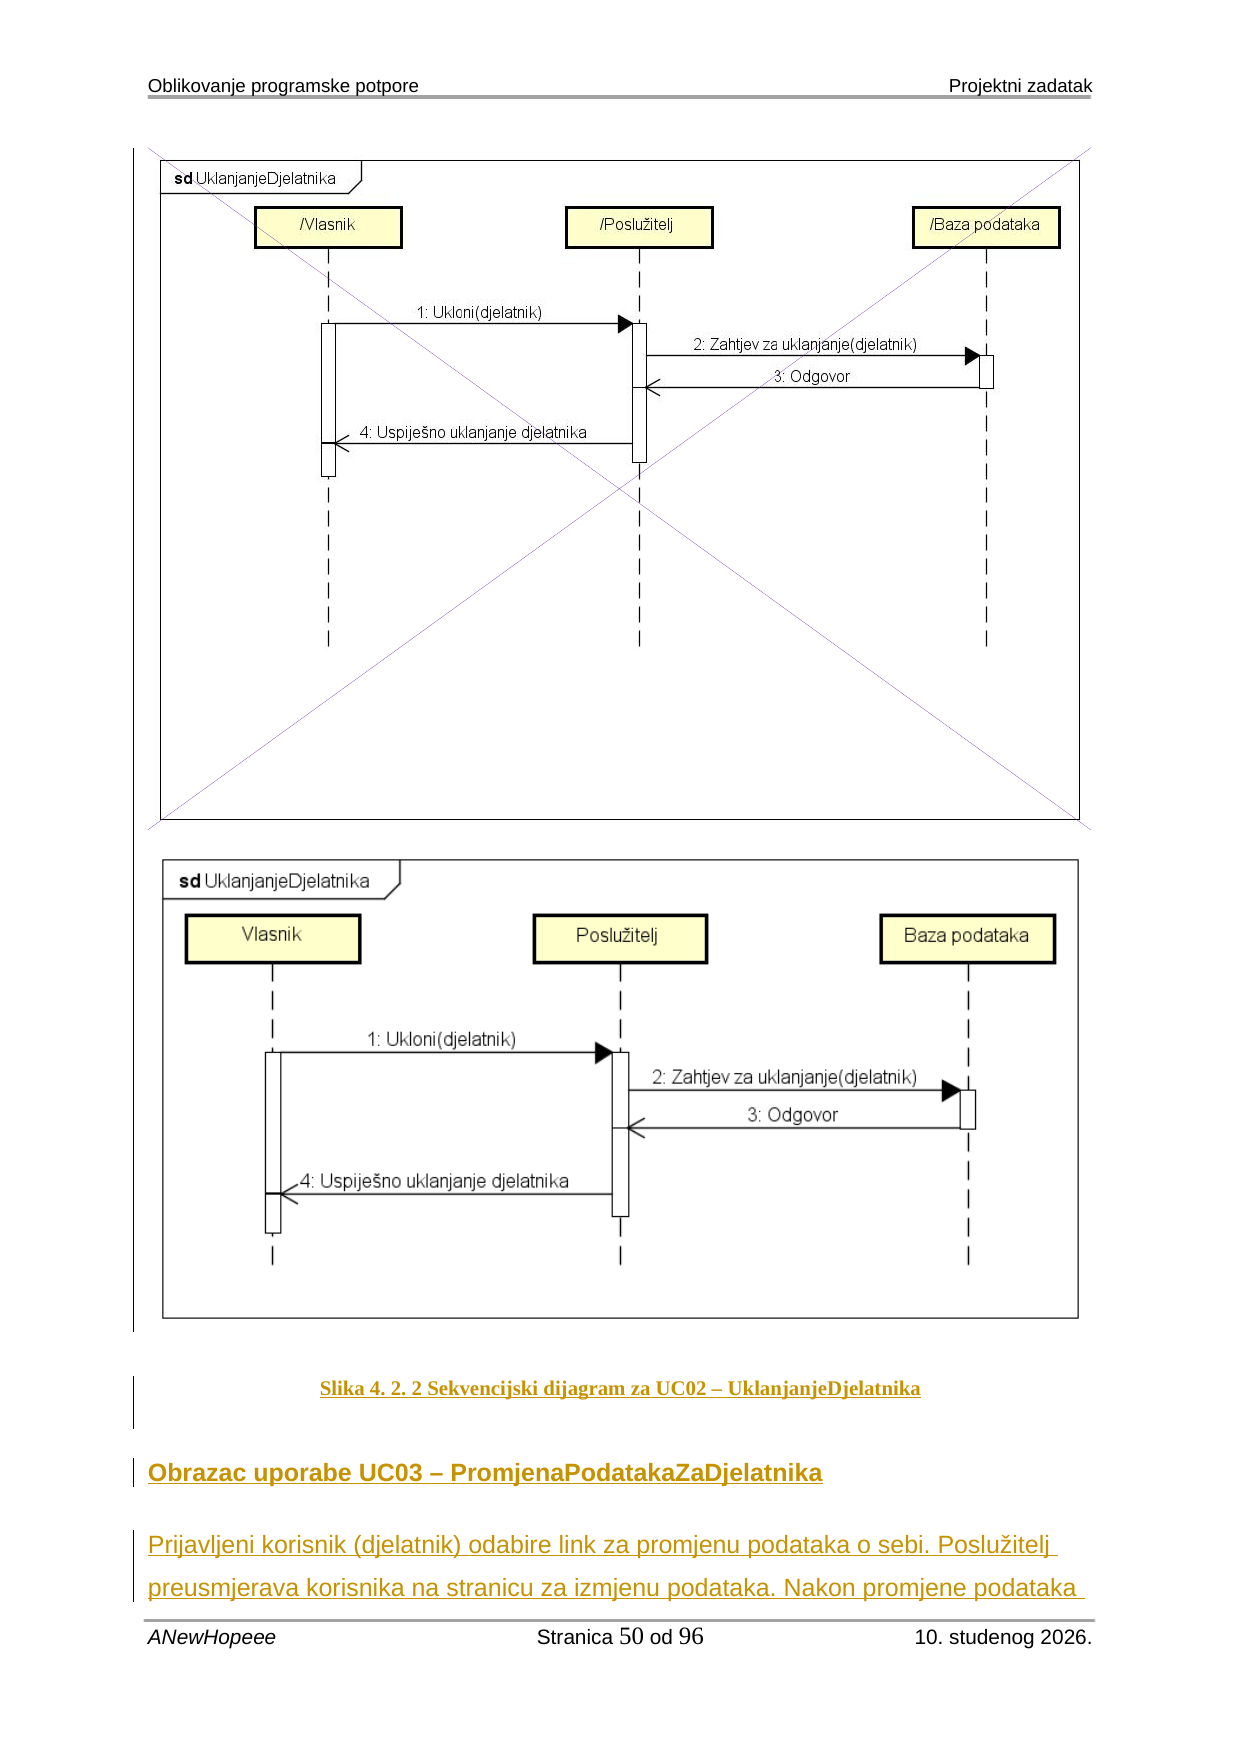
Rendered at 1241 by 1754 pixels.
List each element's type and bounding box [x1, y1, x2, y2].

picture [621, 148, 1092, 829]
picture [148, 490, 1090, 831]
picture [147, 844, 1093, 1333]
picture [147, 149, 618, 829]
picture [149, 147, 1090, 488]
picture [147, 95, 1092, 99]
